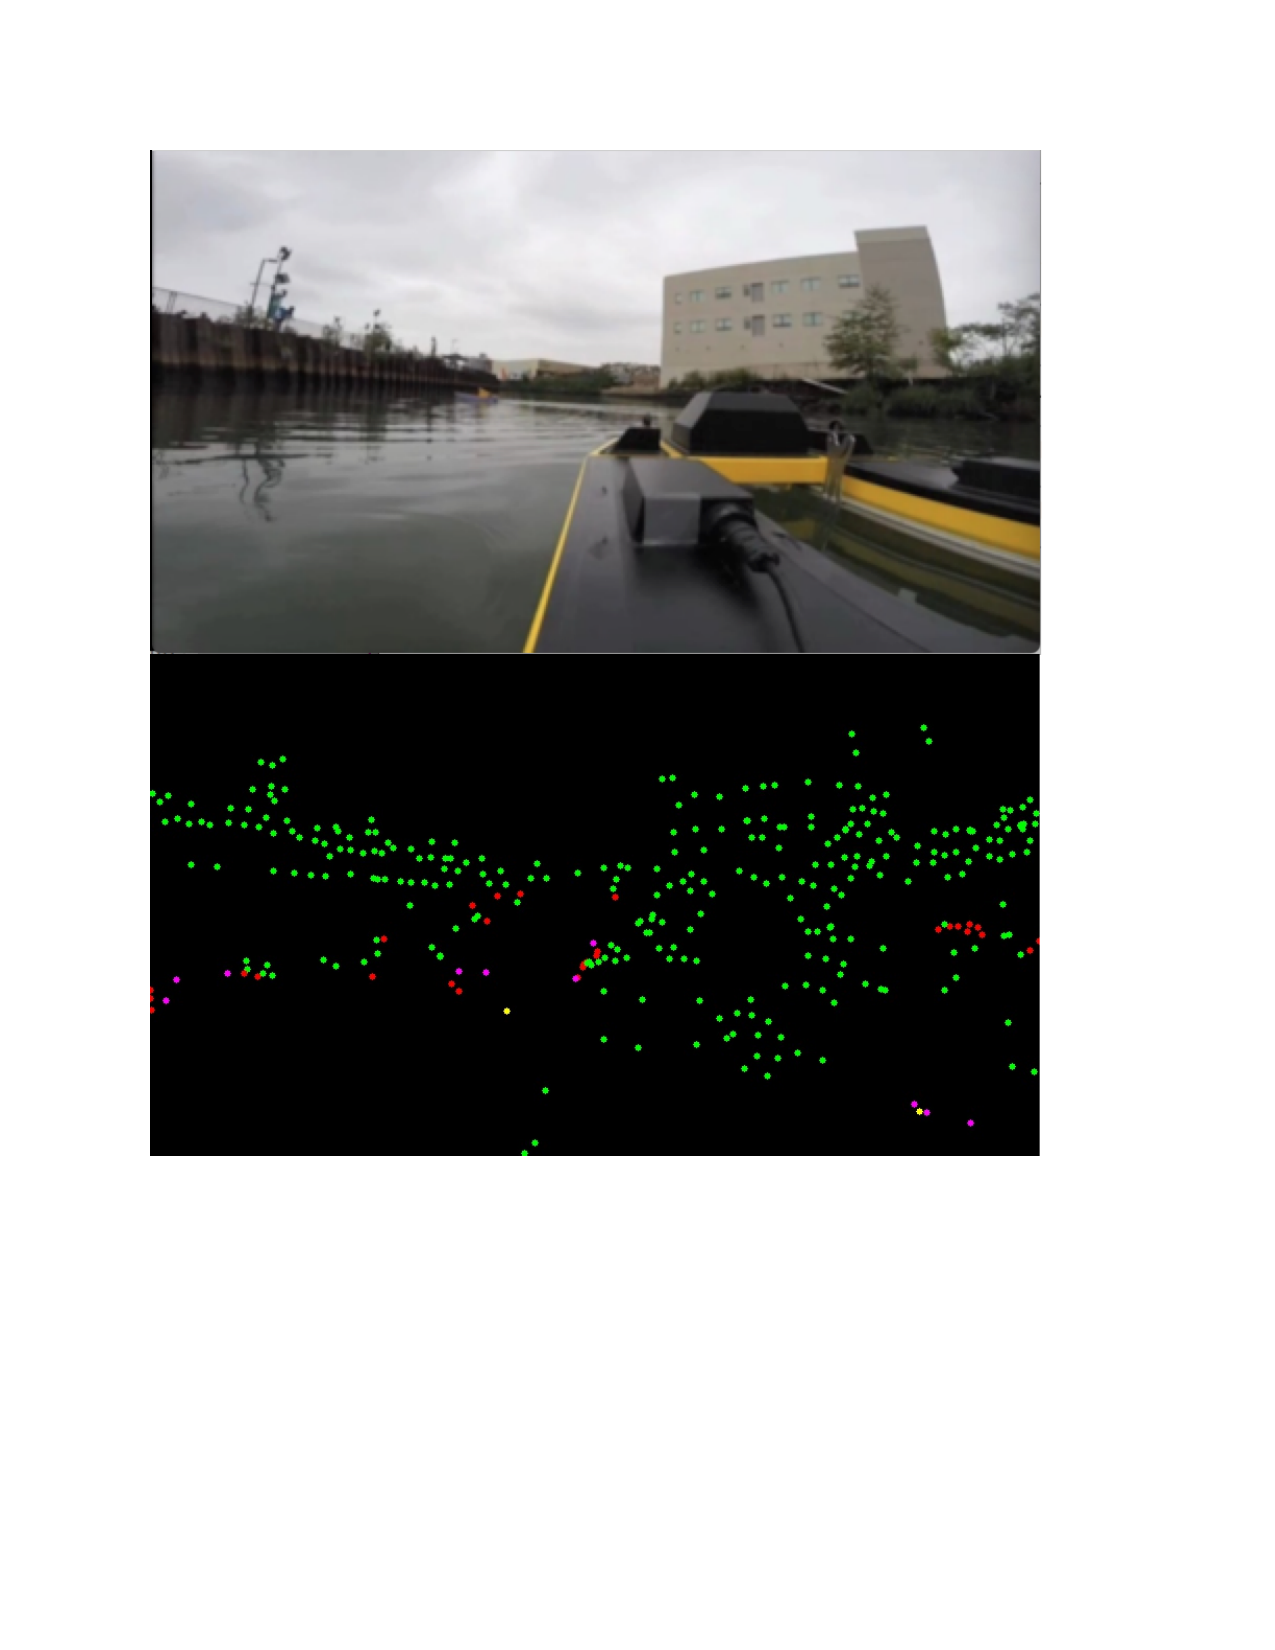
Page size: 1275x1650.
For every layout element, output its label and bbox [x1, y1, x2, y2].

picture [150, 150, 1042, 1156]
